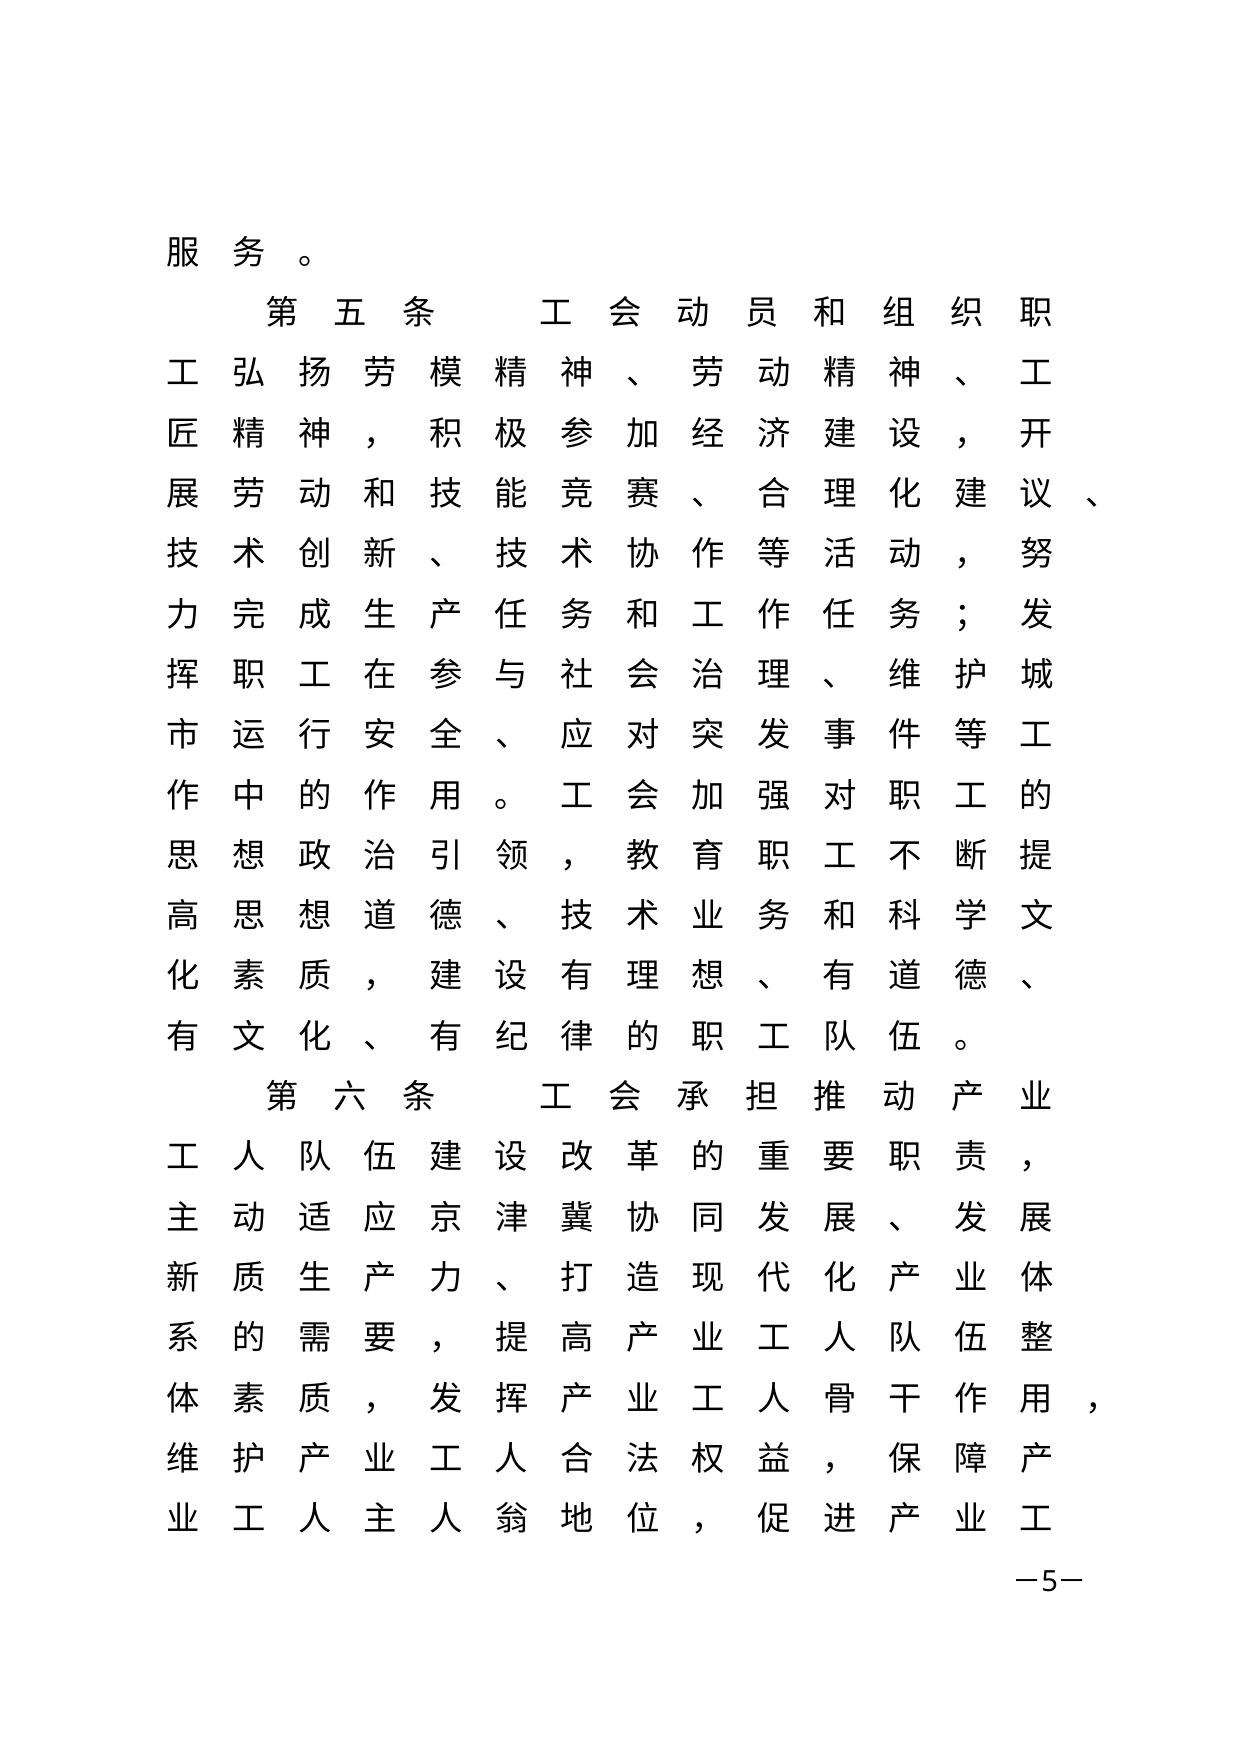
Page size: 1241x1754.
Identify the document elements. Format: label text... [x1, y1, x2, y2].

text 工会通过建立联系广泛、服务职工的工会工作体系，密切联系职工，听取和反映职工的意见和要求，关心职工的生活，帮助职工解决困难，全心全意为职工服务。 [167, 219, 1085, 280]
text 第五条 工会动员和组织职工弘扬劳模精神、劳动精神、工匠精神，积极参加经济建设，开展劳动和技能竞赛、合理化建议、技术创新、技术协作等活动，努力完成生产任务和工作任务；发挥职工在参与社会治理、维护城市运行安全、应对突发事件等工作中的作用。工会加强对职工的思想政治引领，教育职工不断提高思想道德、技术业务和科学文化素质，建设有理想、有道德、有文化、有纪律的职工队伍。 [167, 280, 1085, 1064]
